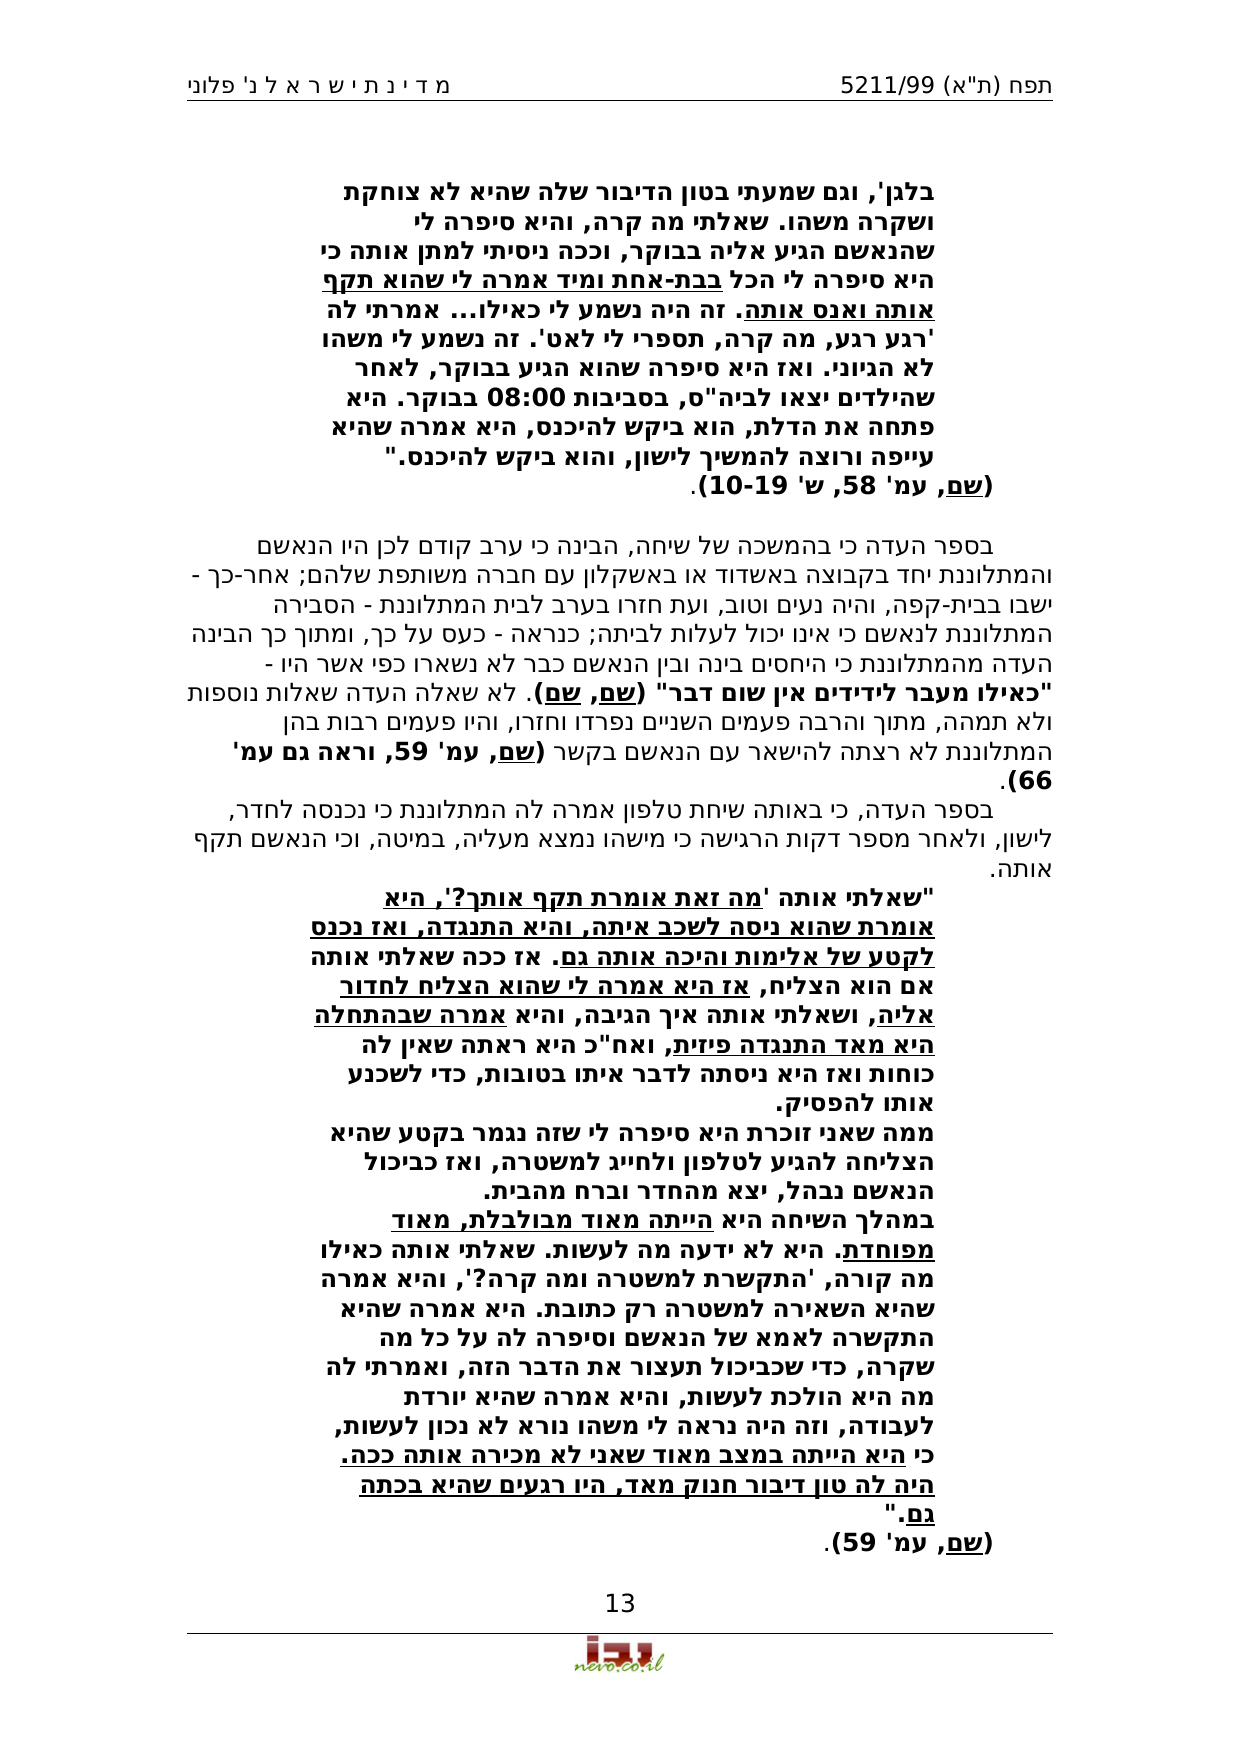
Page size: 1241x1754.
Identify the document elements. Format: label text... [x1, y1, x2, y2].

text בספר העדה כי בהמשכה של שיחה, הבינה כי ערב קודם לכן היו הנאשם והמתלוננת יחד בקבוצה באשדוד או באשקלון עם חברה משותפת שלהם; אחר-כך - ישבו בבית-קפה, והיה נעים וטוב, ועת חזרו בערב לבית המתלוננת - הסבירה המתלוננת לנאשם כי אינו יכול לעלות לביתה; כנראה - כעס על כך, ומתוך כך הבינה העדה מהמתלוננת כי היחסים בינה ובין הנאשם כבר לא נשארו כפי אשר היו - "כאילו מעבר לידידים אין שום דבר" (שם, שם). לא שאלה העדה שאלות נוספות ולא תמהה, מתוך והרבה פעמים השניים נפרדו וחזרו, והיו פעמים רבות בהן המתלוננת לא רצתה להישאר עם הנאשם בקשר (שם, עמ' 59, וראה גם עמ' 66). [187, 531, 1053, 795]
text ממה שאני זוכרת היא סיפרה לי שזה נגמר בקטע שהיא הצליחה להגיע לטלפון ולחייג למשטרה, ואז כביכול הנאשם נבהל, יצא מהחדר וברח מהבית. [305, 1118, 935, 1206]
text (שם, עמ' 59). [187, 1528, 1053, 1558]
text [305, 177, 935, 471]
text "שאלתי אותה 'מה זאת אומרת תקף אותך?', היא אומרת שהוא ניסה לשכב איתה, והיא התנגדה, ואז נכנס לקטע של אלימות והיכה אותה גם. אז ככה שאלתי אותה אם הוא הצליח, אז היא אמרה לי שהוא הצליח לחדור אליה, ושאלתי אותה איך הגיבה, והיא אמרה שבהתחלה היא מאד התנגדה פיזית, ואח"כ היא ראתה שאין לה כוחות ואז היא ניסתה לדבר איתו בטובות, כדי לשכנע אותו להפסיק. [305, 883, 935, 1118]
text במהלך השיחה היא הייתה מאוד מבולבלת, מאוד מפוחדת. היא לא ידעה מה לעשות. שאלתי אותה כאילו מה קורה, 'התקשרת למשטרה ומה קרה?', והיא אמרה שהיא השאירה למשטרה רק כתובת. היא אמרה שהיא התקשרה לאמא של הנאשם וסיפרה לה על כל מה שקרה, כדי שכביכול תעצור את הדבר הזה, ואמרתי לה מה היא הולכת לעשות, והיא אמרה שהיא יורדת לעבודה, וזה היה נראה לי משהו נורא לא נכון לעשות, כי היא הייתה במצב מאוד שאני לא מכירה אותה ככה. היה לה טון דיבור חנוק מאד, היו רגעים שהיא בכתה גם." [305, 1206, 935, 1528]
text (שם, עמ' 58, ש' 10-19). [187, 471, 1053, 500]
text בספר העדה, כי באותה שיחת טלפון אמרה לה המתלוננת כי נכנסה לחדר, לישון, ולאחר מספר דקות הרגישה כי מישהו נמצא מעליה, במיטה, וכי הנאשם תקף אותה. [187, 795, 1053, 883]
picture [574, 1635, 666, 1673]
